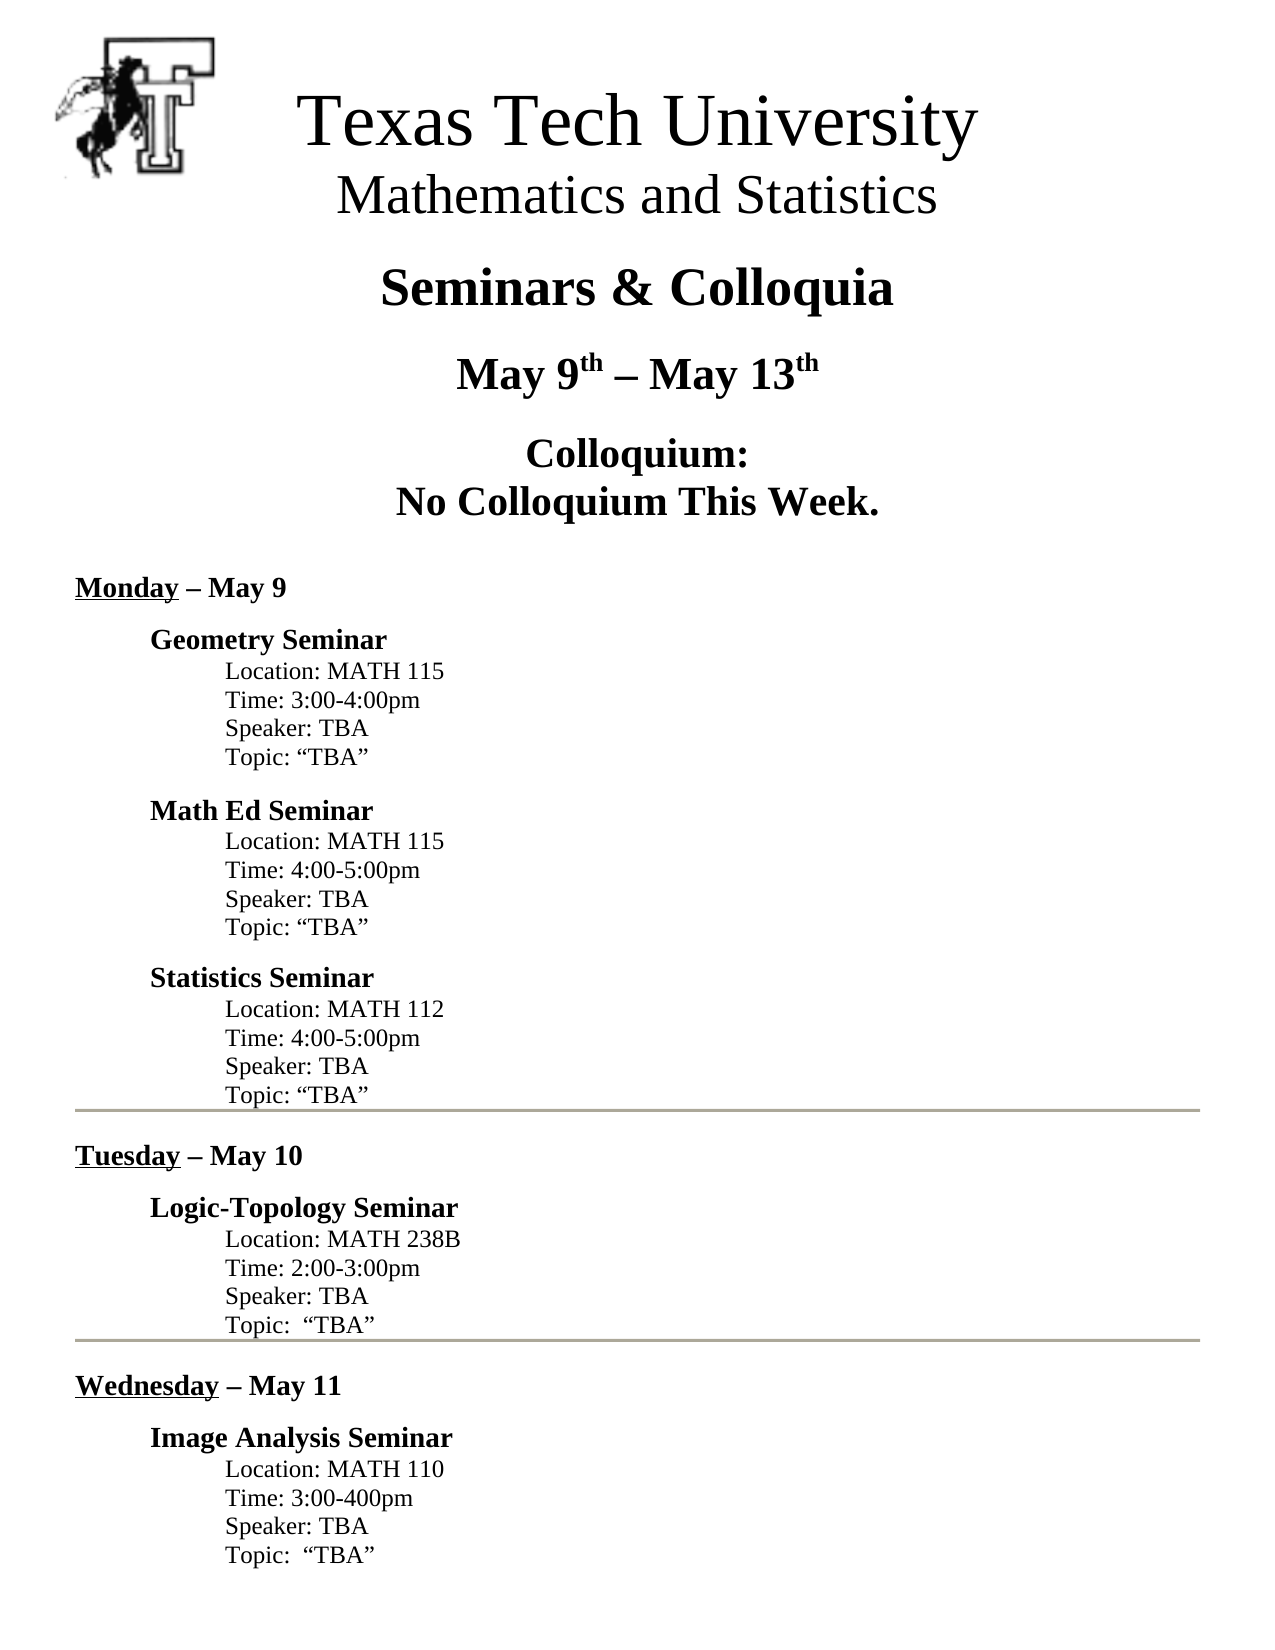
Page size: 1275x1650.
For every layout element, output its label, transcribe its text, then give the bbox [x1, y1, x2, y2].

text Topic: “TBA” [225, 1310, 1200, 1338]
text Seminars & Colloquia [75, 255, 1200, 317]
text Logic-Topology Seminar [75, 1190, 1200, 1224]
text Location: MATH 115 [150, 826, 1200, 855]
text Time: 3:00-4:00pm [75, 685, 1200, 713]
text Speaker: TBA [75, 1281, 1200, 1310]
text Math Ed Seminar [75, 793, 1200, 826]
text Location: MATH 115 [150, 656, 1200, 685]
text Topic: “TBA” [225, 1080, 1200, 1108]
text Time: 4:00-5:00pm [75, 1023, 1200, 1051]
text Location: MATH 238B [75, 1224, 1200, 1253]
text Tuesday – May 10 [75, 1138, 1200, 1171]
text Speaker: TBA [75, 1051, 1200, 1080]
text Speaker: TBA [75, 1511, 1200, 1540]
text Speaker: TBA [75, 884, 1200, 912]
text Geometry Seminar [75, 622, 1200, 656]
text May 9th – May 13th [75, 347, 1200, 399]
text Image Analysis Seminar [75, 1420, 1200, 1454]
text Topic: “TBA” [225, 742, 1200, 771]
picture [50, 36, 219, 186]
text Speaker: TBA [75, 713, 1200, 742]
text Colloquium: [75, 428, 1200, 476]
text Topic: “TBA” [225, 1540, 1200, 1569]
text Topic: “TBA” [225, 912, 1200, 941]
text Time: 4:00-5:00pm [75, 855, 1200, 884]
text Location: MATH 112 [150, 994, 1200, 1023]
text Time: 3:00-400pm [75, 1483, 1200, 1511]
text No Colloquium This Week. [75, 476, 1200, 524]
text Mathematics and Statistics [75, 161, 1200, 226]
text Statistics Seminar [75, 960, 1200, 994]
text Time: 2:00-3:00pm [75, 1253, 1200, 1281]
text Location: MATH 110 [150, 1454, 1200, 1483]
text Monday – May 9 [75, 570, 1200, 603]
text Wednesday – May 11 [75, 1368, 1200, 1401]
text Texas Tech University [219, 75, 1200, 161]
